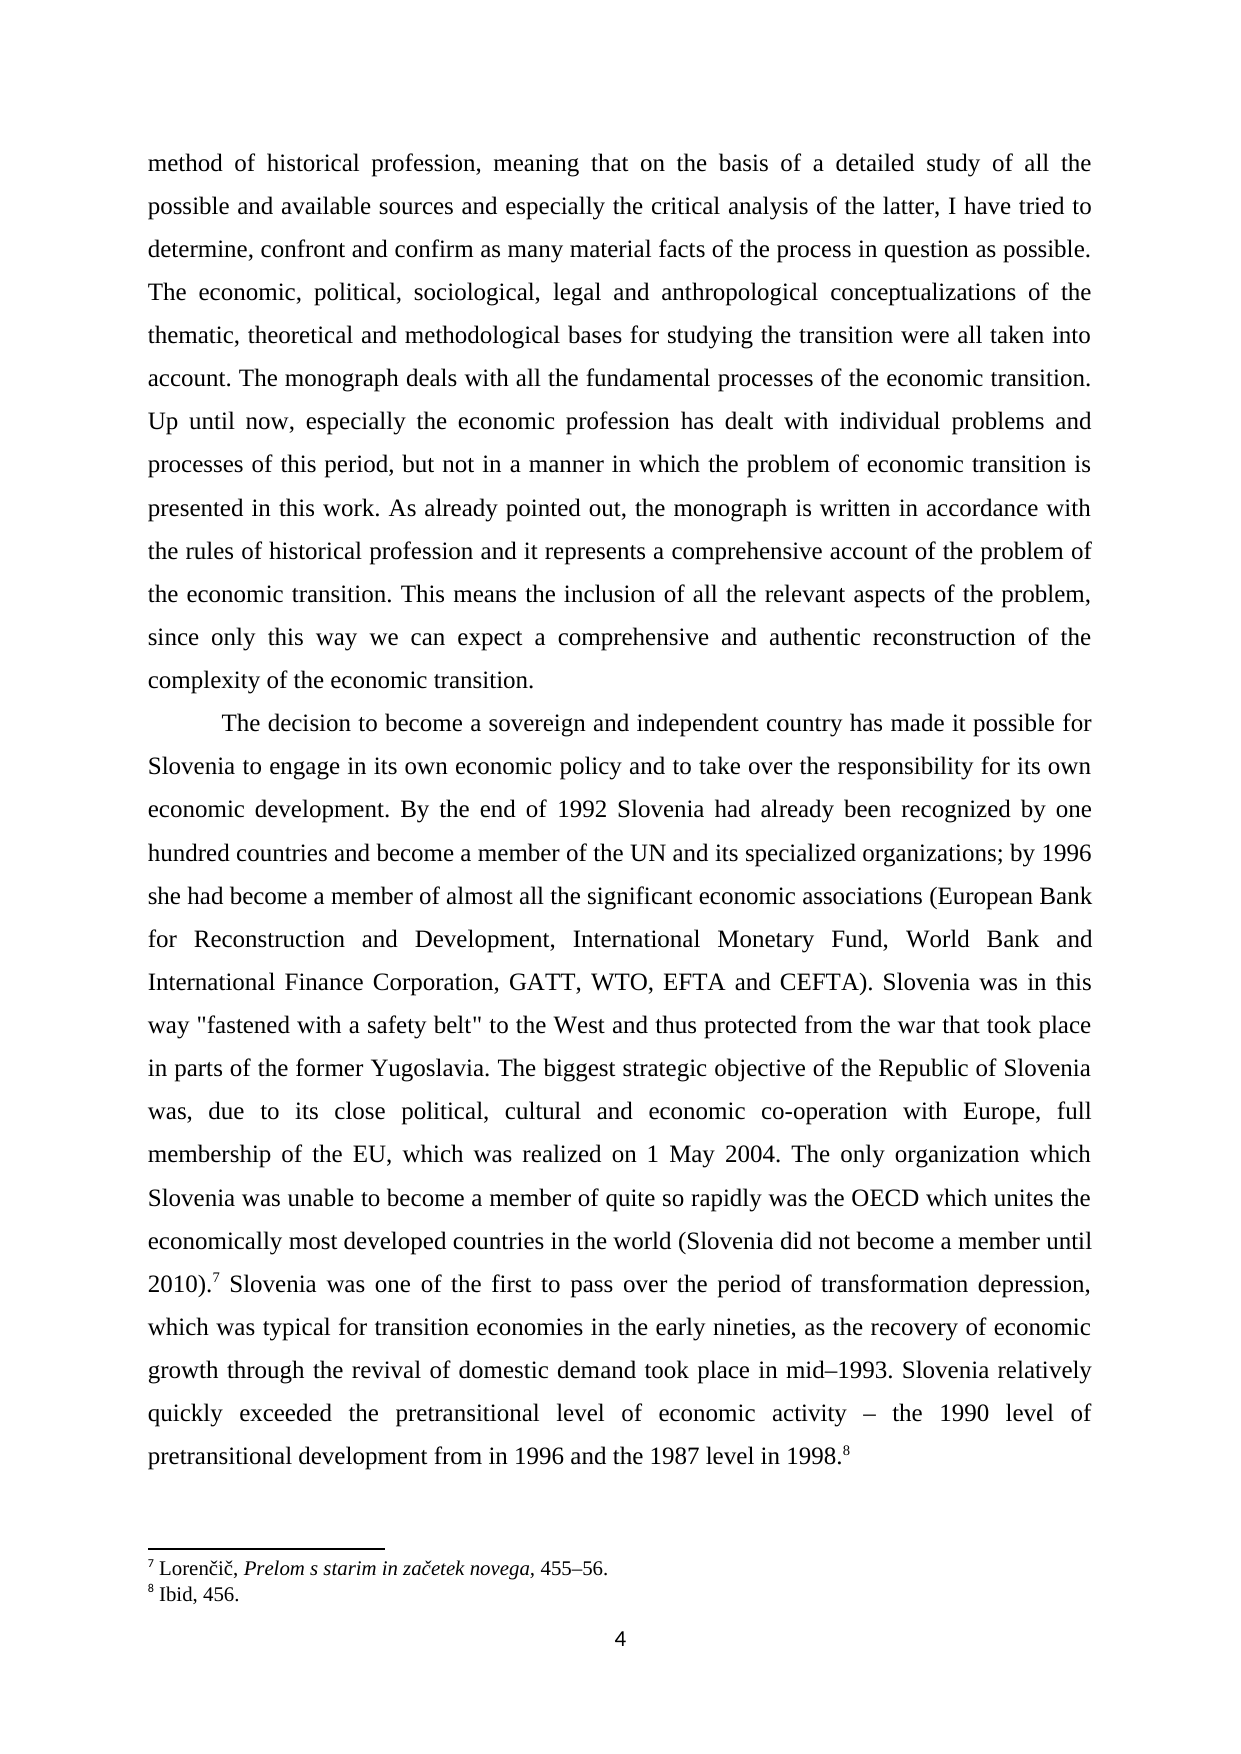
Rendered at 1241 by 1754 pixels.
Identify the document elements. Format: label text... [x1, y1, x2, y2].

text The decision to become a sovereign and independent country has made it possible for Slovenia to engage in its own economic policy and to take over the responsibility for its own economic development. By the end of 1992 Slovenia had already been recognized by one hundred countries and become a member of the UN and its specialized organizations; by 1996 she had become a member of almost all the significant economic associations (European Bank for Reconstruction and Development, International Monetary Fund, World Bank and International Finance Corporation, GATT, WTO, EFTA and CEFTA). Slovenia was in this way "fastened with a safety belt" to the West and thus protected from the war that took place in parts of the former Yugoslavia. The biggest strategic objective of the Republic of Slovenia was, due to its close political, cultural and economic co-operation with Europe, full membership of the EU, which was realized on 1 May 2004. The only organization which Slovenia was unable to become a member of quite so rapidly was the OECD which unites the economically most developed countries in the world (Slovenia did not become a member until 2010). Slovenia was one of the first to pass over the period of transformation depression, which was typical for transition economies in the early nineties, as the recovery of economic growth through the revival of domestic demand took place in mid–1993. Slovenia relatively quickly exceeded the pretransitional level of economic activity – the 1990 level of pretransitional development from in 1996 and the 1987 level in 1998. [148, 708, 1093, 1470]
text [148, 148, 1093, 694]
